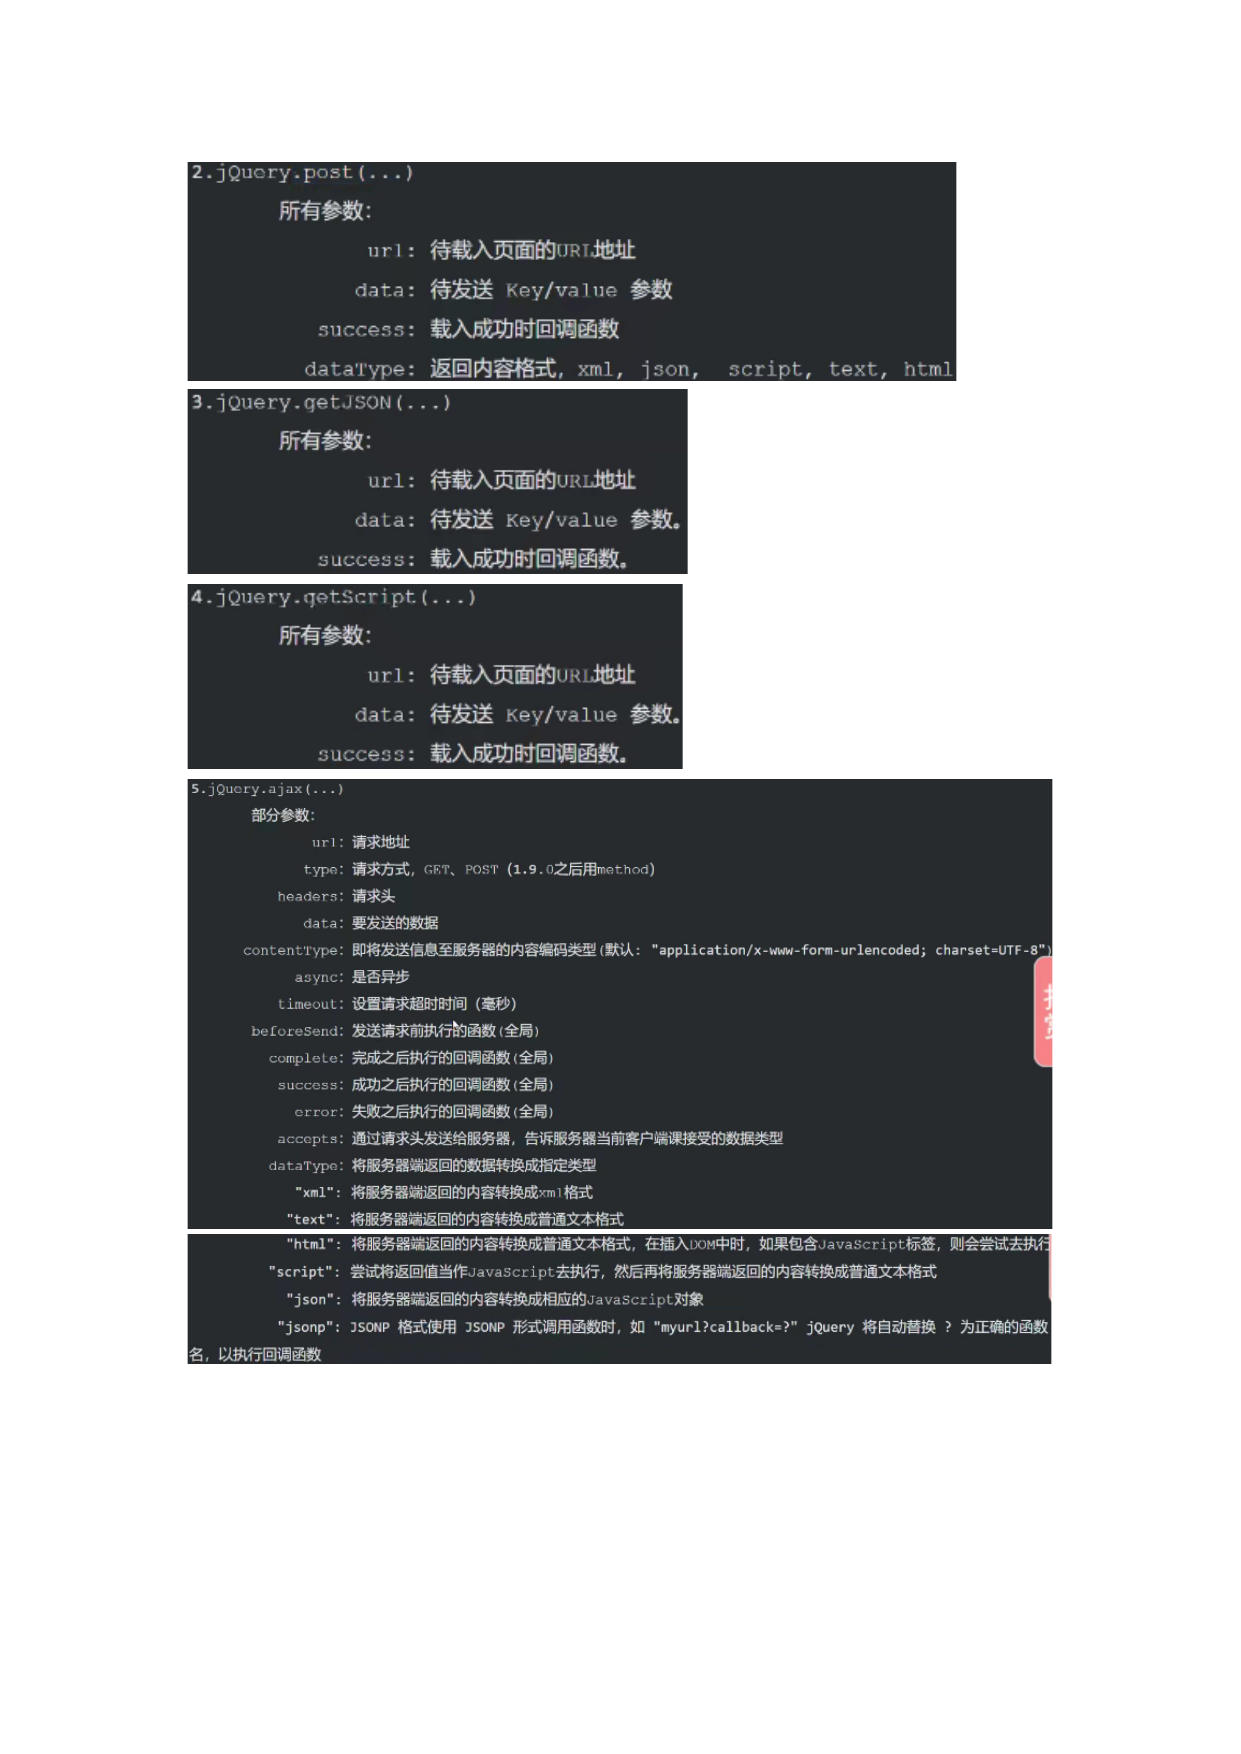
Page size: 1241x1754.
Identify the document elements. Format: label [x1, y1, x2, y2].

picture [187, 389, 688, 574]
picture [187, 1234, 1052, 1364]
picture [187, 162, 957, 381]
picture [187, 584, 683, 769]
picture [187, 779, 1053, 1229]
